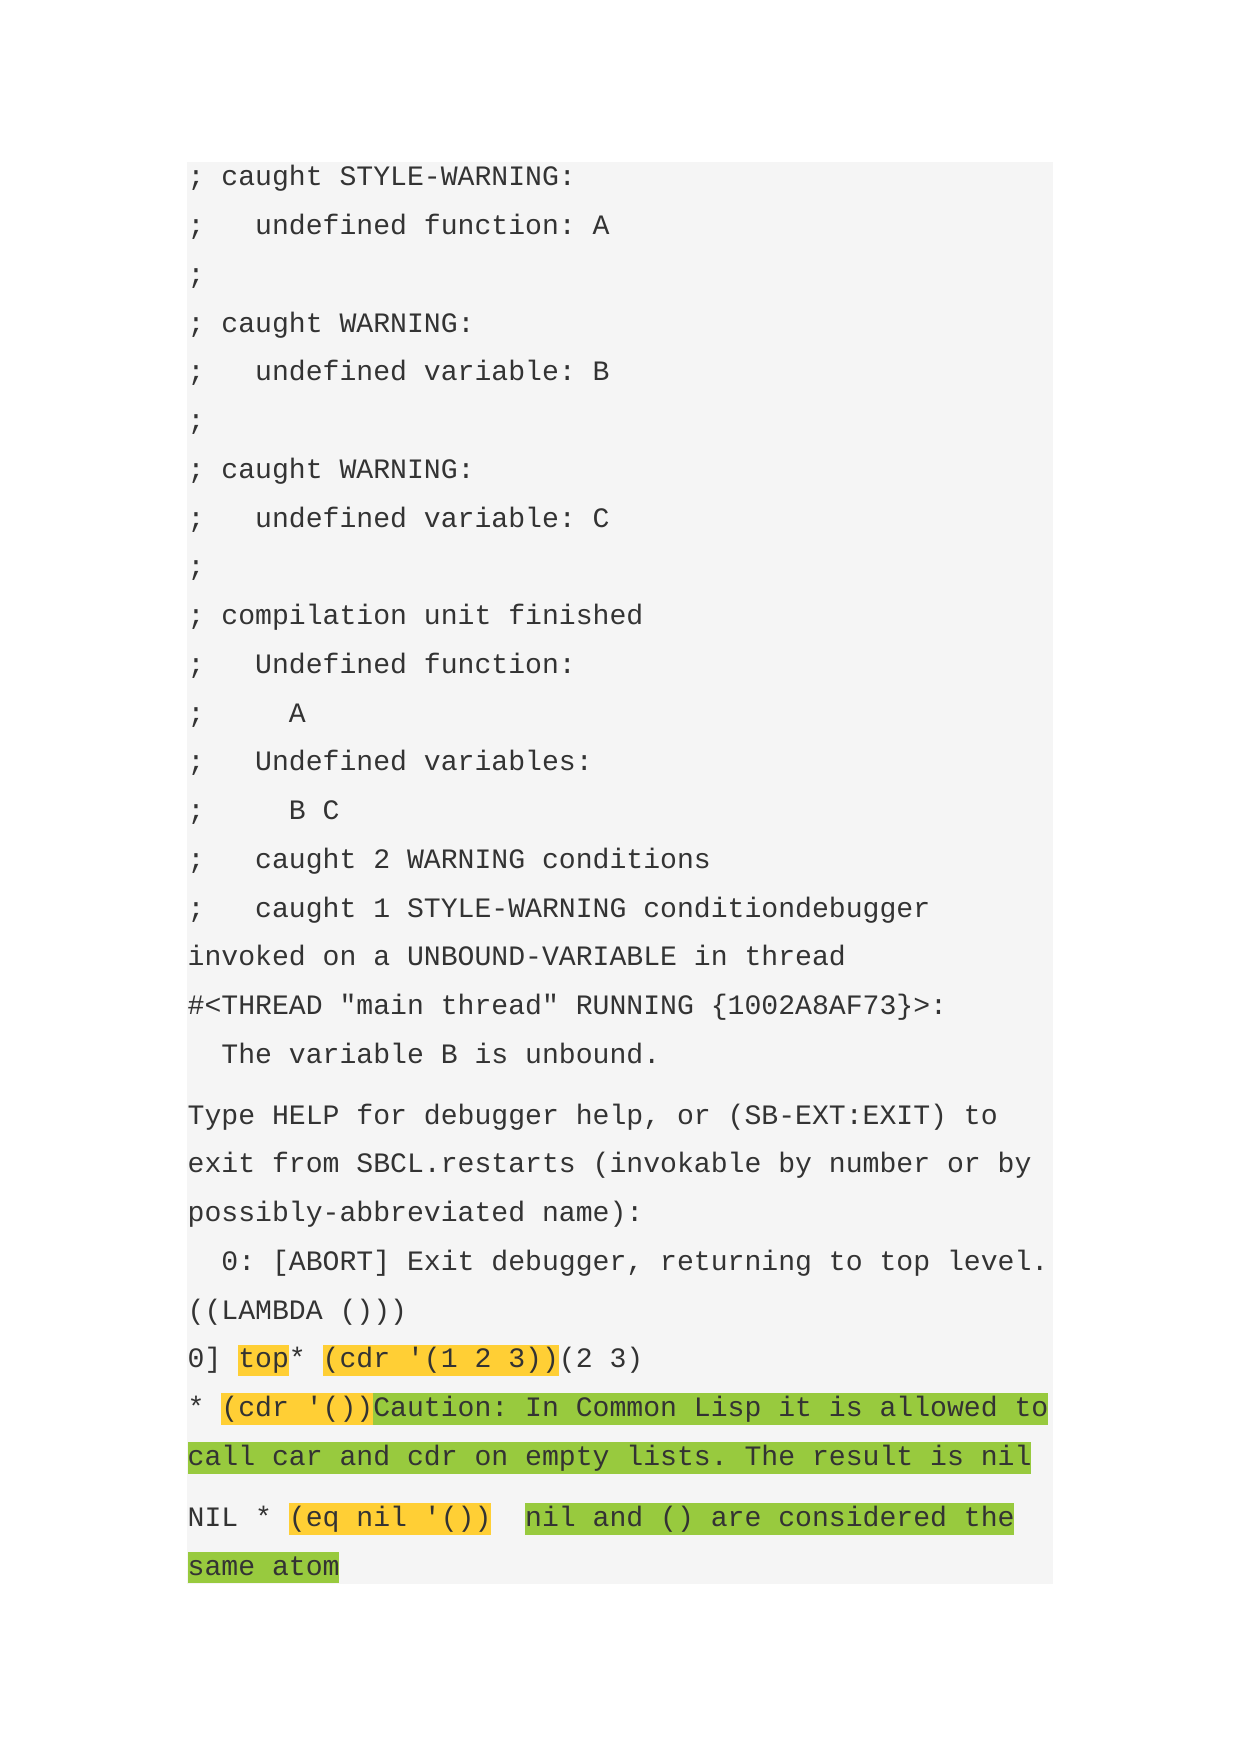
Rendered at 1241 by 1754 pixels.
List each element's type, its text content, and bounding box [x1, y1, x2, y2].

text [187, 162, 1053, 1072]
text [187, 1503, 1053, 1584]
text Type HELP for debugger help, or (SB-EXT:EXIT) to exit from SBCL.restarts (invokable by number or by possibly-abbreviated name): 0: [ABORT] Exit debugger, returning to top level.((LAMBDA ())) 0] top* (cdr '(1 2 3))(2 3) * (cdr '())Caution: In Common Lisp it is allowed to call car and cdr on empty lists. The result is nil [187, 1100, 1053, 1474]
